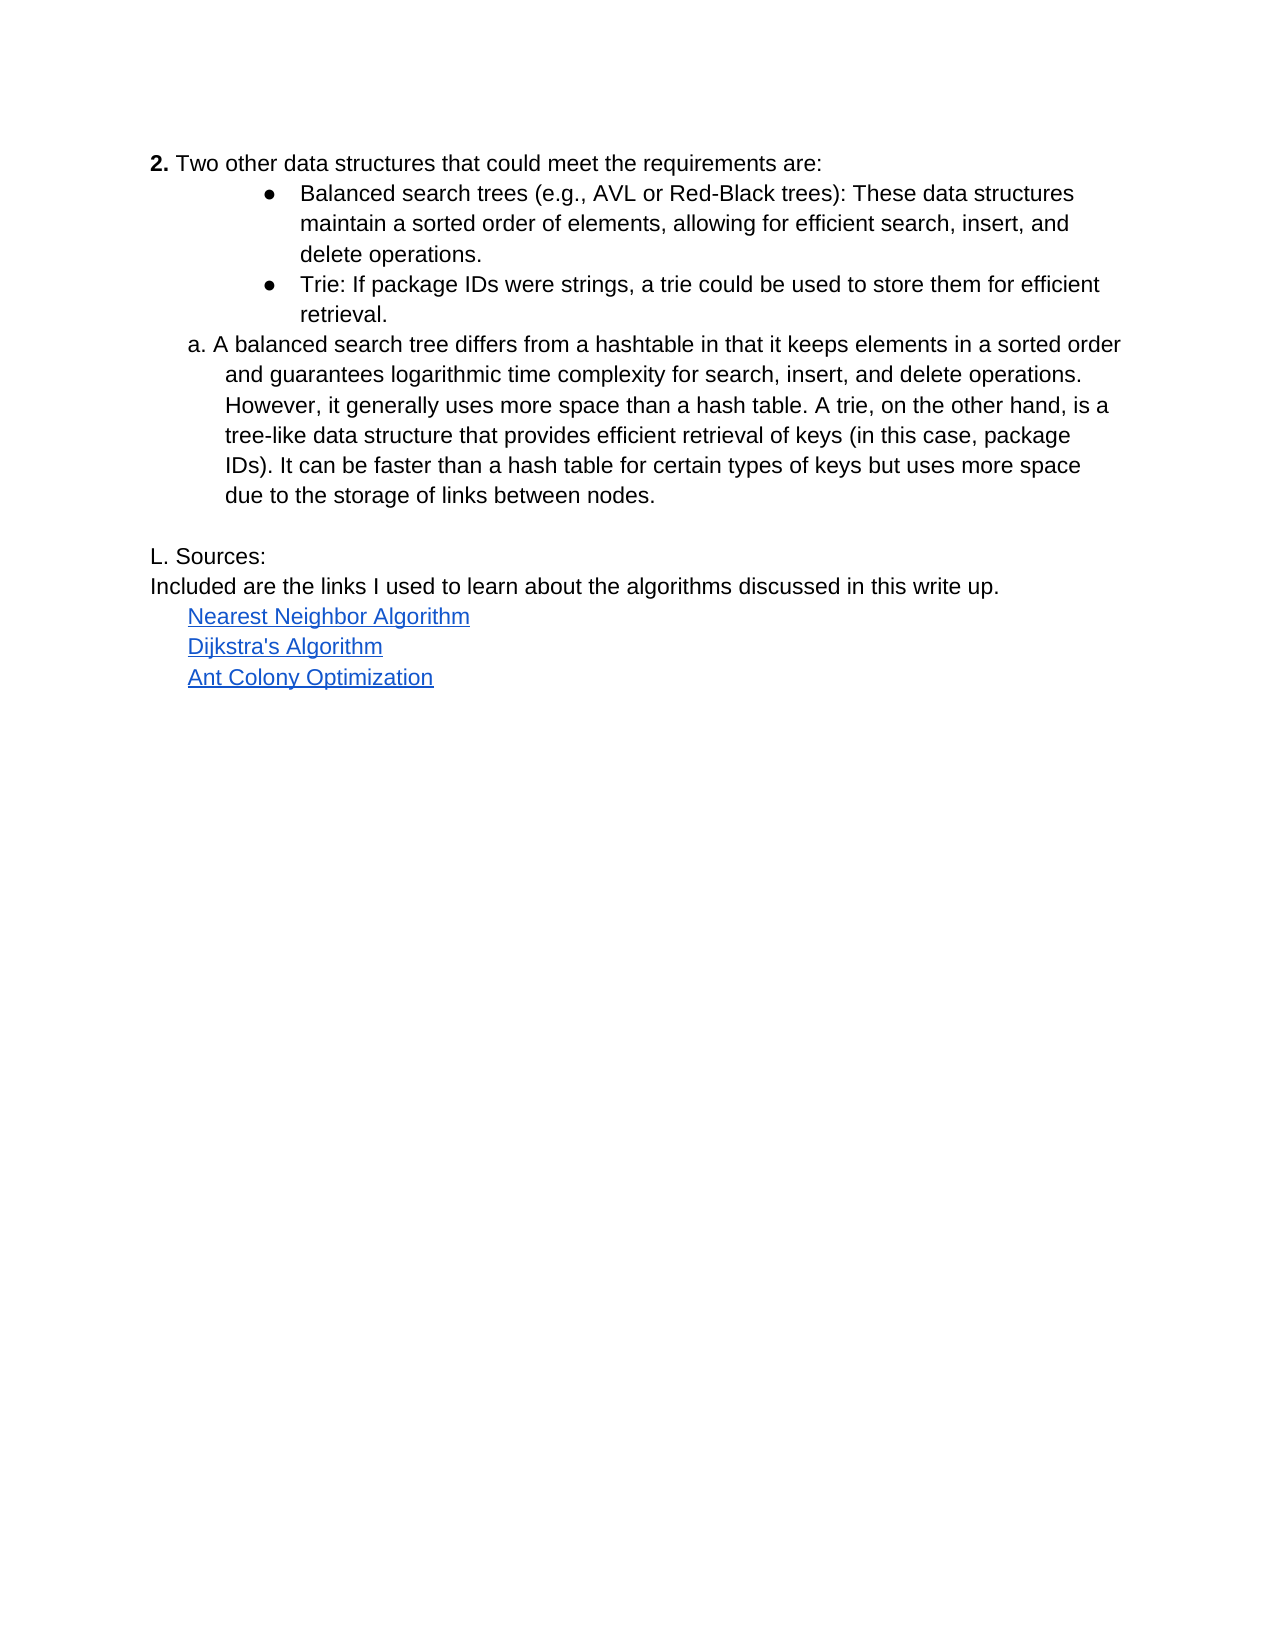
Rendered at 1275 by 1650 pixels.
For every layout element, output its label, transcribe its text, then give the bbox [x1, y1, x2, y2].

text L. Sources: [150, 543, 1125, 569]
list Trie: If package IDs were strings, a trie could be used to store them for efficient retrieval. [262, 271, 1125, 327]
list Dijkstra's Algorithm [187, 633, 1125, 660]
list a. A balanced search tree differs from a hashtable in that it keeps elements in a sorted order and guarantees logarithmic time complexity for search, insert, and delete operations. However, it generally uses more space than a hash table. A trie, on the other hand, is a tree-like data structure that provides efficient retrieval of keys (in this case, package IDs). It can be faster than a hash table for certain types of keys but uses more space due to the storage of links between nodes. [187, 331, 1125, 509]
list Nearest Neighbor Algorithm [187, 603, 1125, 629]
text Included are the links I used to learn about the algorithms discussed in this write up. [150, 573, 1125, 599]
list Balanced search trees (e.g., AVL or Red-Black trees): These data structures maintain a sorted order of elements, allowing for efficient search, insert, and delete operations. [262, 180, 1125, 267]
text 2. Two other data structures that could meet the requirements are: [150, 150, 1125, 176]
list Ant Colony Optimization [187, 663, 1125, 690]
